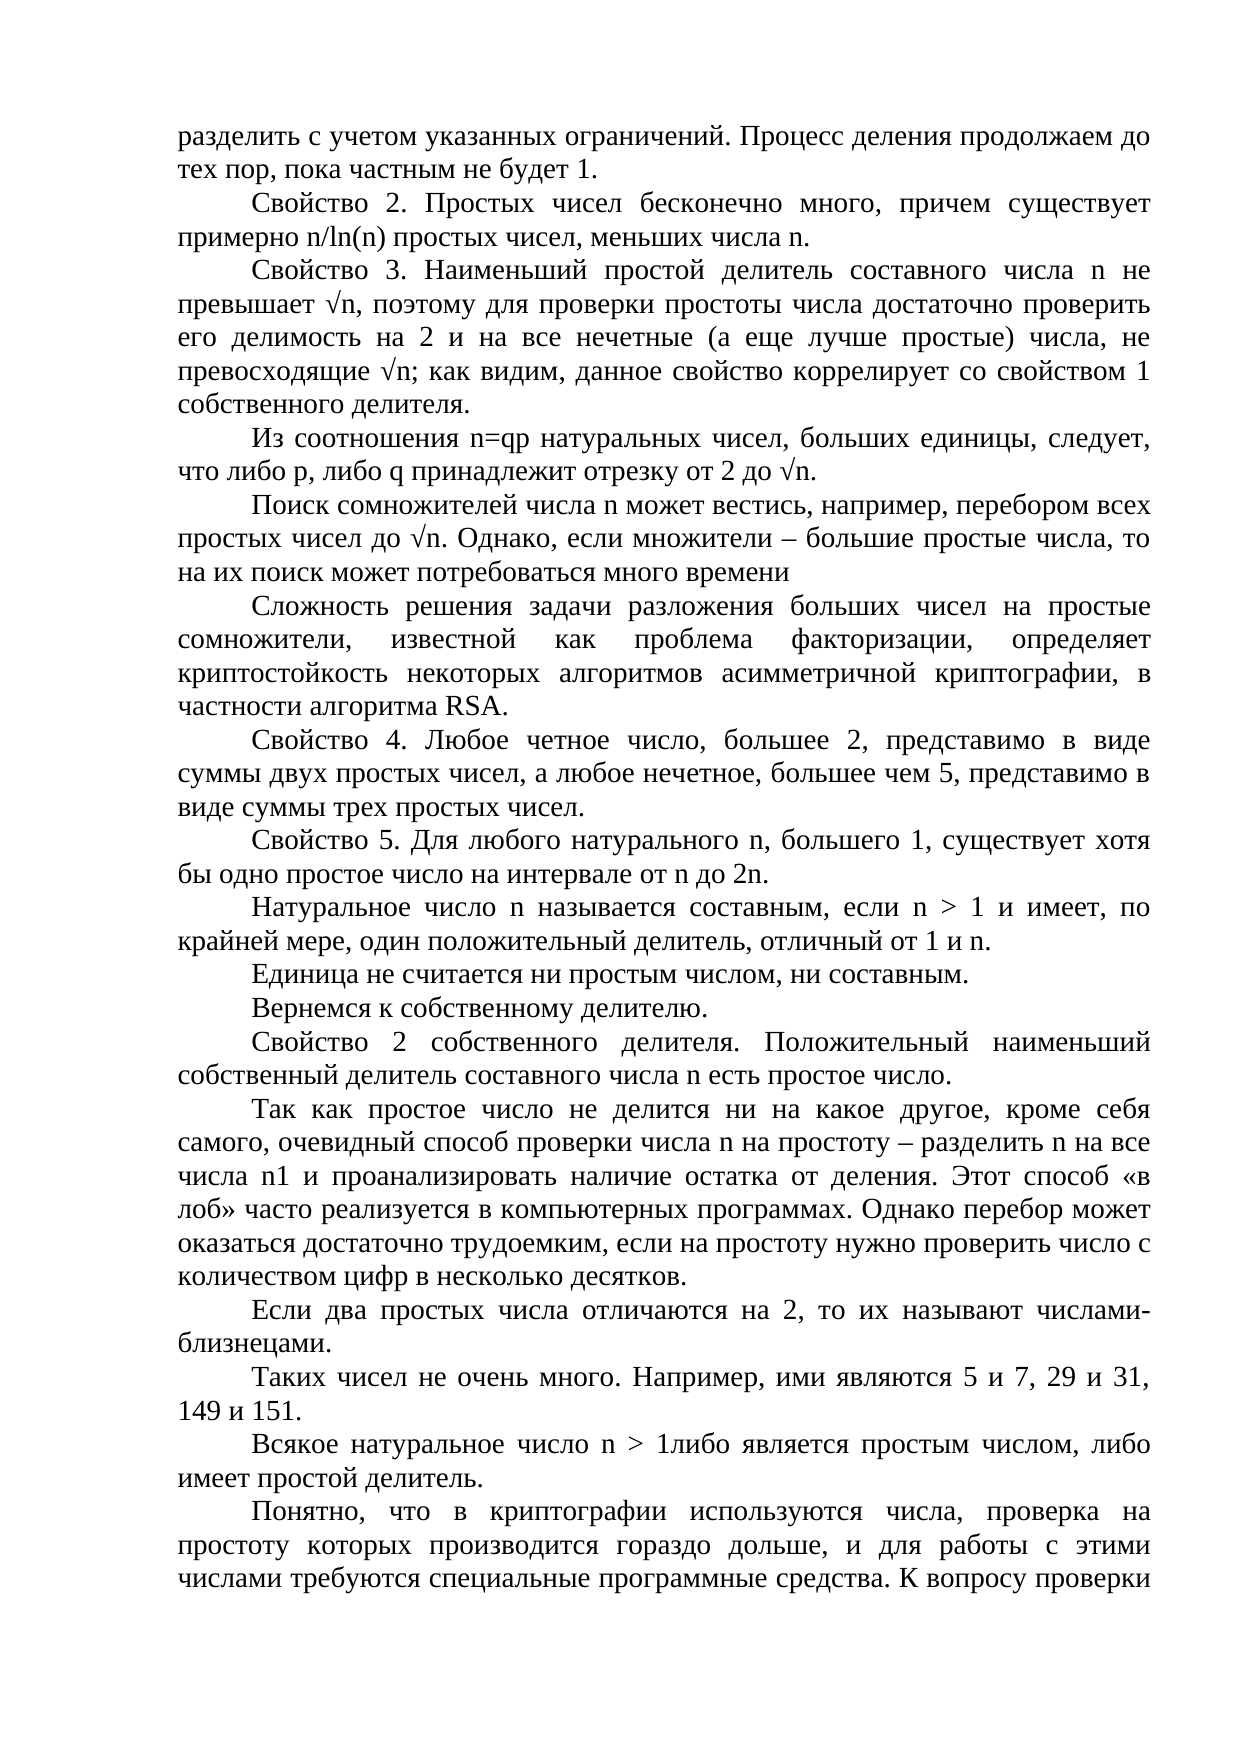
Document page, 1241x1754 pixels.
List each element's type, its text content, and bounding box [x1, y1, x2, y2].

text Свойство 2. Простых чисел бесконечно много, причем существует примерно n/ln(n) простых чисел, меньших числа n. [177, 185, 1152, 252]
text Вернемся к собственному делителю. [177, 990, 1152, 1024]
text Свойство 3. Наименьший простой делитель составного числа n не превышает √n, поэтому для проверки простоты числа достаточно проверить его делимость на 2 и на все нечетные (а еще лучше простые) числа, не превосходящие √n; как видим, данное свойство коррелирует со свойством 1 собственного делителя. [177, 252, 1152, 420]
text Свойство 5. Для любого натурального n, большего 1, существует хотя бы одно простое число на интервале от n до 2n. [177, 822, 1152, 889]
text Если два простых числа отличаются на 2, то их называют числами-близнецами. [177, 1292, 1152, 1359]
text Так как простое число не делится ни на какое другое, кроме себя самого, очевидный способ проверки числа n на простоту – разделить n на все числа n1 и проанализировать наличие остатка от деления. Этот способ «в лоб» часто реализуется в компьютерных программах. Однако перебор может оказаться достаточно трудоемким, если на простоту нужно проверить число с количеством цифр в несколько десятков. [177, 1091, 1152, 1292]
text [177, 1493, 1152, 1594]
text Натуральное число n называется составным, если n > 1 и имеет, по крайней мере, один положительный делитель, отличный от 1 и n. [177, 889, 1152, 957]
text Таких чисел не очень много. Например, ими являются 5 и 7, 29 и 31, 149 и 151. [177, 1359, 1152, 1426]
text Сложность решения задачи разложения больших чисел на простые сомножители, известной как проблема факторизации, определяет криптостойкость некоторых алгоритмов асимметричной криптографии, в частности алгоритма RSA. [177, 588, 1152, 722]
text Из соотношения n=qp натуральных чисел, больших единицы, следует, что либо p, либо q принадлежит отрезку от 2 до √n. [177, 420, 1152, 487]
text Свойство 4. Любое четное число, большее 2, представимо в виде суммы двух простых чисел, а любое нечетное, большее чем 5, представимо в виде суммы трех простых чисел. [177, 722, 1152, 822]
text Единица не считается ни простым числом, ни составным. [177, 957, 1152, 990]
text Всякое натуральное число n > 1либо является простым числом, либо имеет простой делитель. [177, 1426, 1152, 1493]
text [177, 118, 1152, 185]
text Свойство 2 собственного делителя. Положительный наименьший собственный делитель составного числа n есть простое число. [177, 1024, 1152, 1091]
text Поиск сомножителей числа n может вестись, например, перебором всех простых чисел до √n. Однако, если множители – большие простые числа, то на их поиск может потребоваться много времени [177, 487, 1152, 588]
